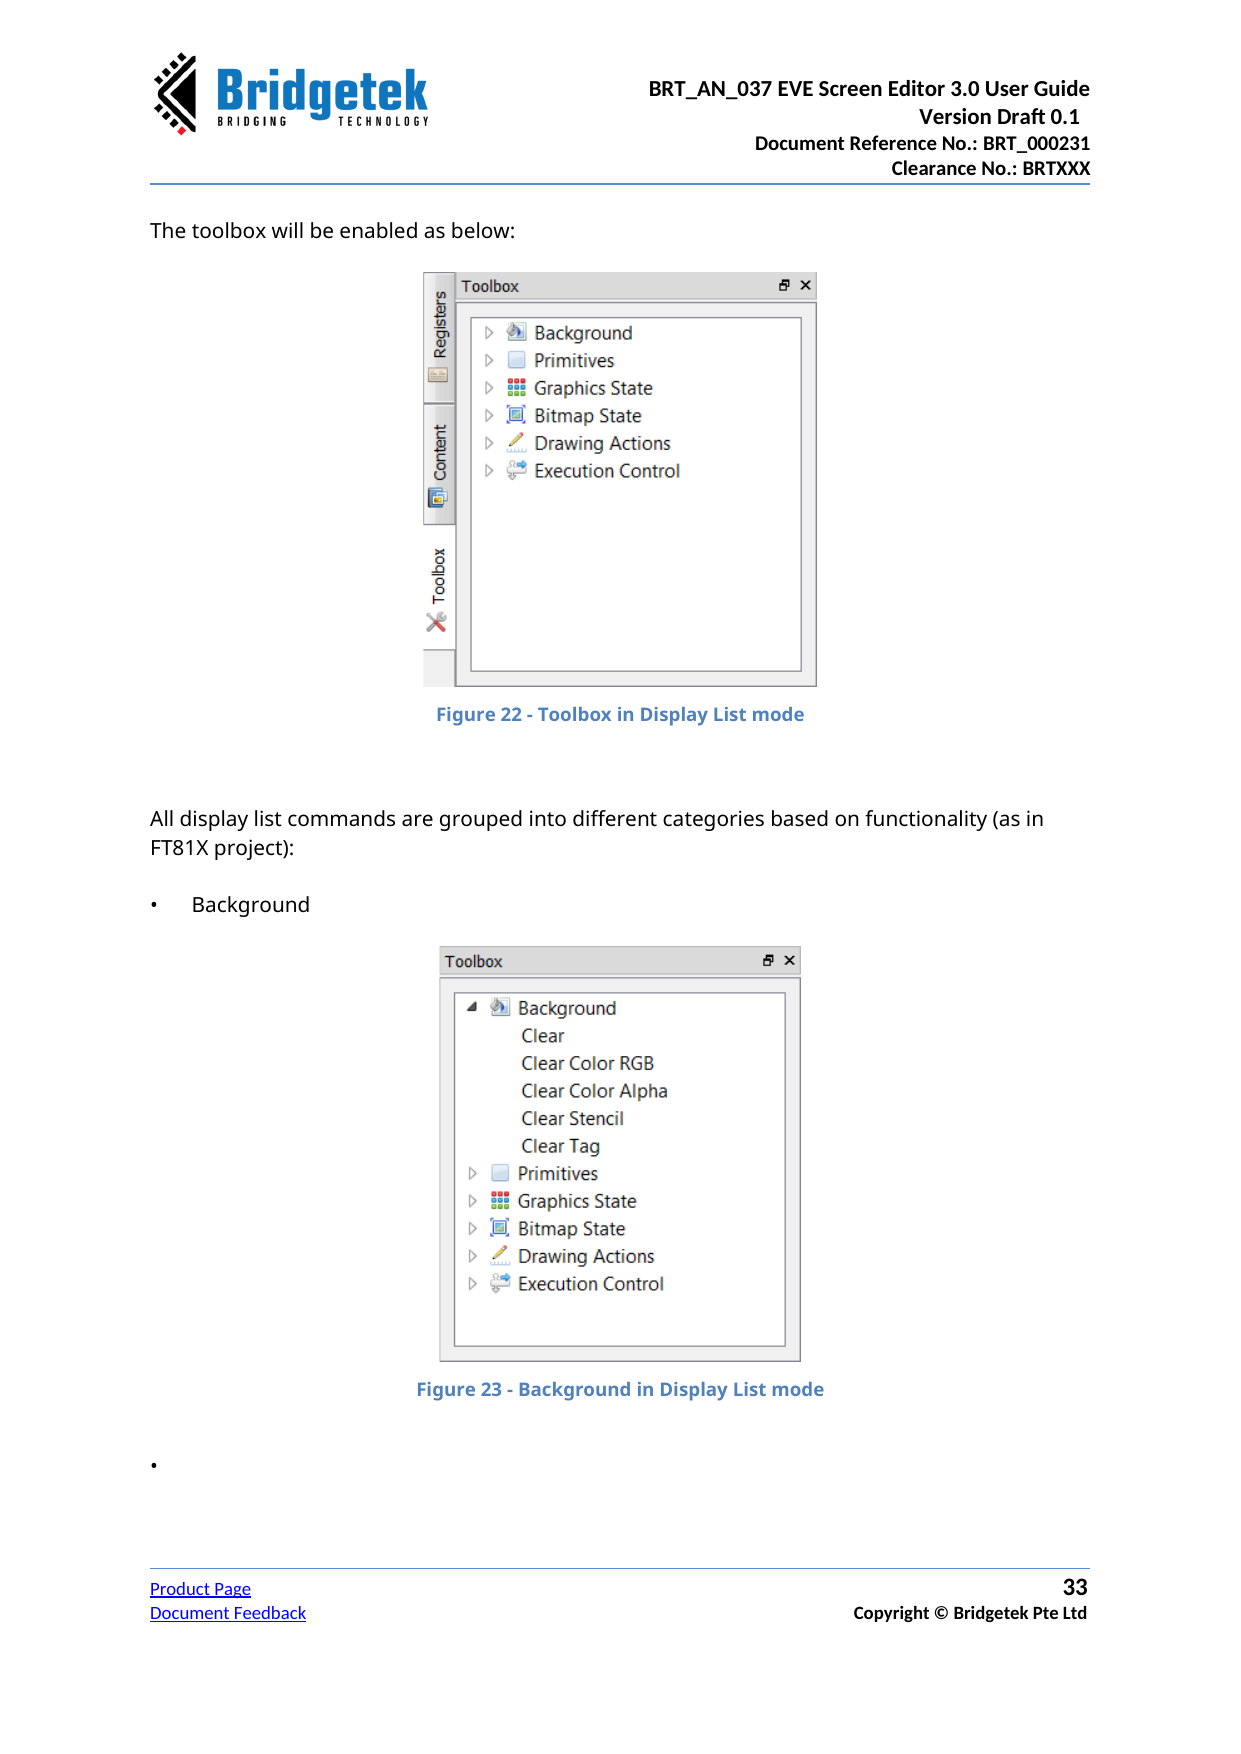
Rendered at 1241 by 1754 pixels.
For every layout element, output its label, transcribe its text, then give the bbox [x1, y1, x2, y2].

text The toolbox will be enabled as below: [150, 216, 1090, 244]
picture [146, 48, 429, 137]
picture [423, 272, 817, 687]
text • Background [150, 890, 1090, 918]
picture [439, 946, 801, 1362]
text All display list commands are grouped into different categories based on functionality (as in FT81X project): [150, 804, 1090, 861]
text • [150, 1451, 1090, 1479]
